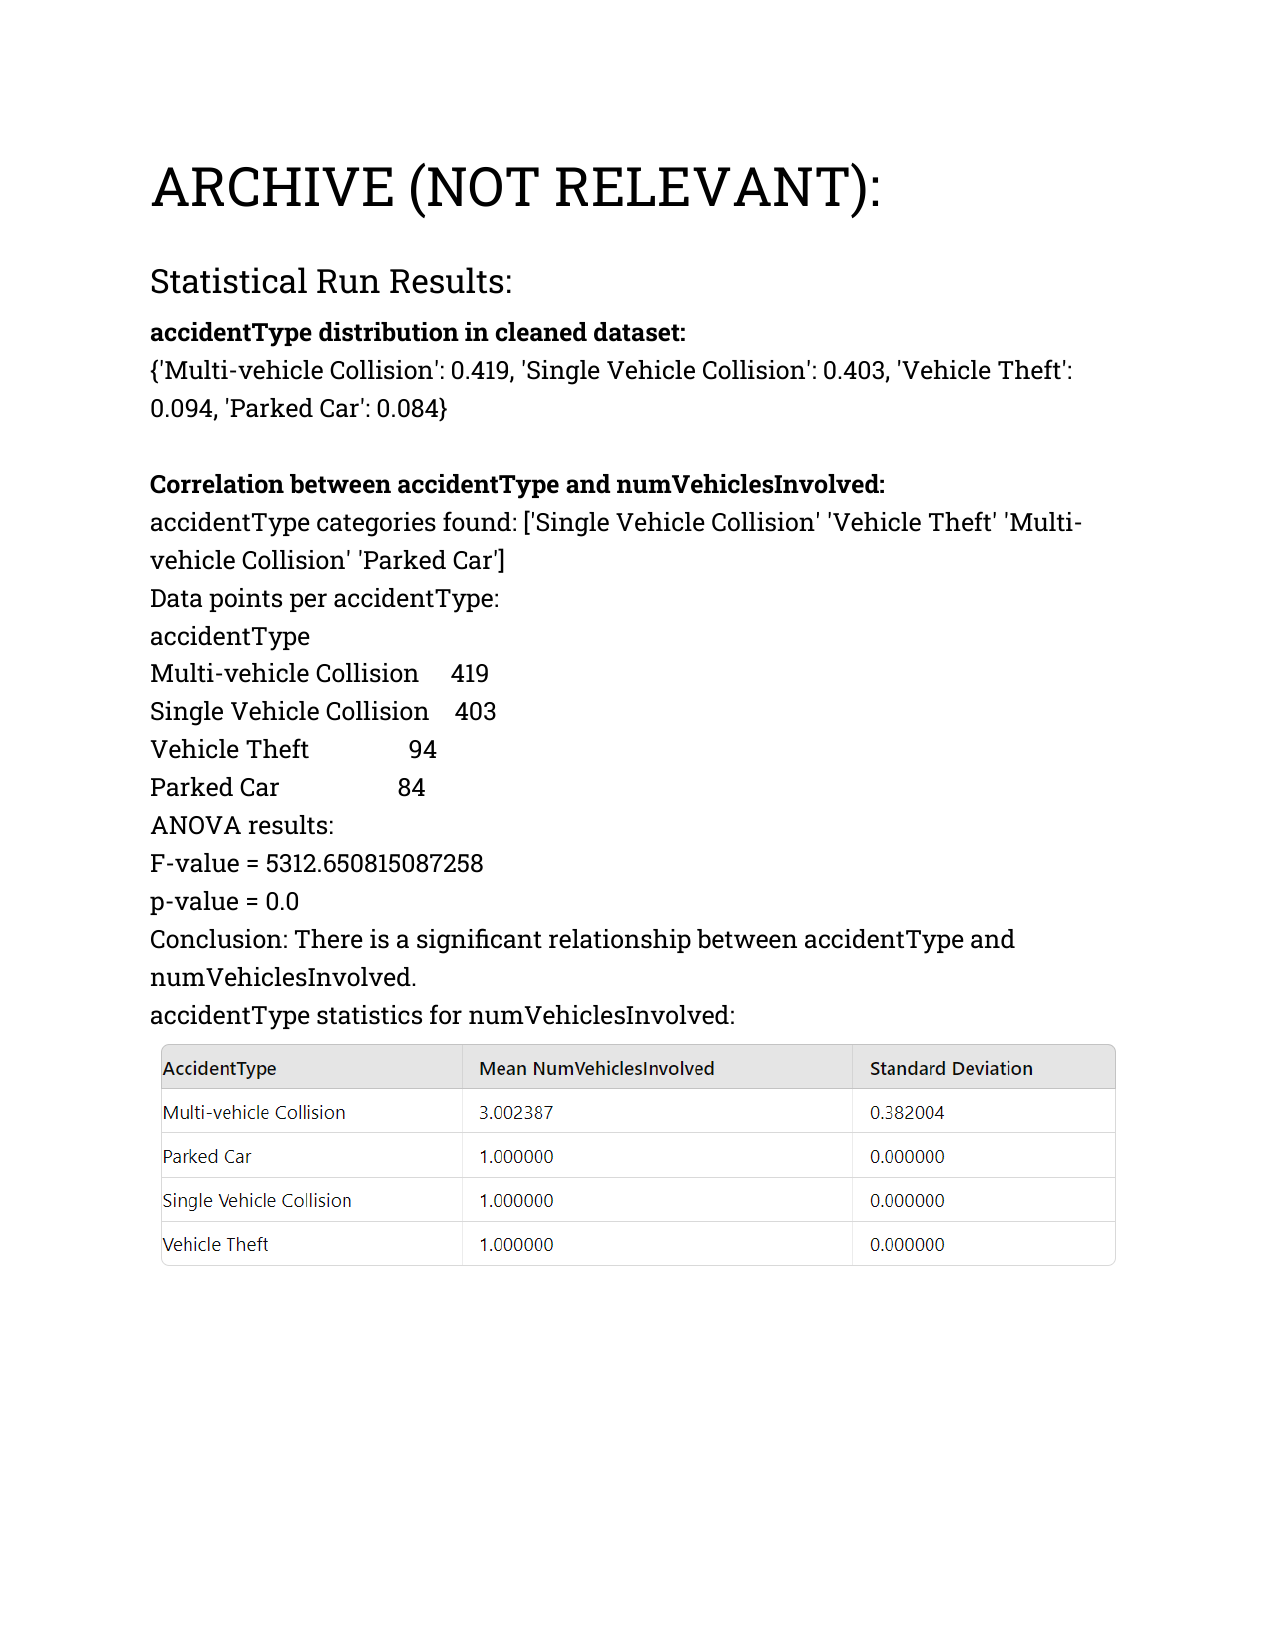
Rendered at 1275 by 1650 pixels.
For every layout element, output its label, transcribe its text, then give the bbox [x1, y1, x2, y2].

text Data points per accidentType: [150, 581, 1125, 614]
subtitle Statistical Run Results: [150, 259, 1125, 303]
text Single Vehicle Collision 403 [150, 694, 1125, 728]
text Correlation between accidentType and numVehiclesInvolved: [150, 467, 1125, 500]
text Conclusion: There is a significant relationship between accidentType and numVehiclesInvolved. [150, 922, 1125, 993]
text F-value = 5312.650815087258 [150, 846, 1125, 879]
text accidentType categories found: ['Single Vehicle Collision' 'Vehicle Theft' 'Multi-vehicle Collision' 'Parked Car'] [150, 505, 1125, 576]
text p-value = 0.0 [150, 884, 1125, 917]
text accidentType distribution in cleaned dataset: [150, 315, 1125, 348]
text {'Multi-vehicle Collision': 0.419, 'Single Vehicle Collision': 0.403, 'Vehicle Theft': 0.094, 'Parked Car': 0.084} [150, 353, 1125, 424]
text accidentType [150, 619, 1125, 652]
text Multi-vehicle Collision 419 [150, 657, 1125, 690]
text ANOVA results: [150, 808, 1125, 841]
picture [150, 1035, 1125, 1276]
text Parked Car 84 [150, 770, 1125, 803]
title ARCHIVE (NOT RELEVANT): [150, 150, 1125, 221]
text accidentType statistics for numVehiclesInvolved: [150, 998, 1125, 1031]
text Vehicle Theft 94 [150, 732, 1125, 766]
